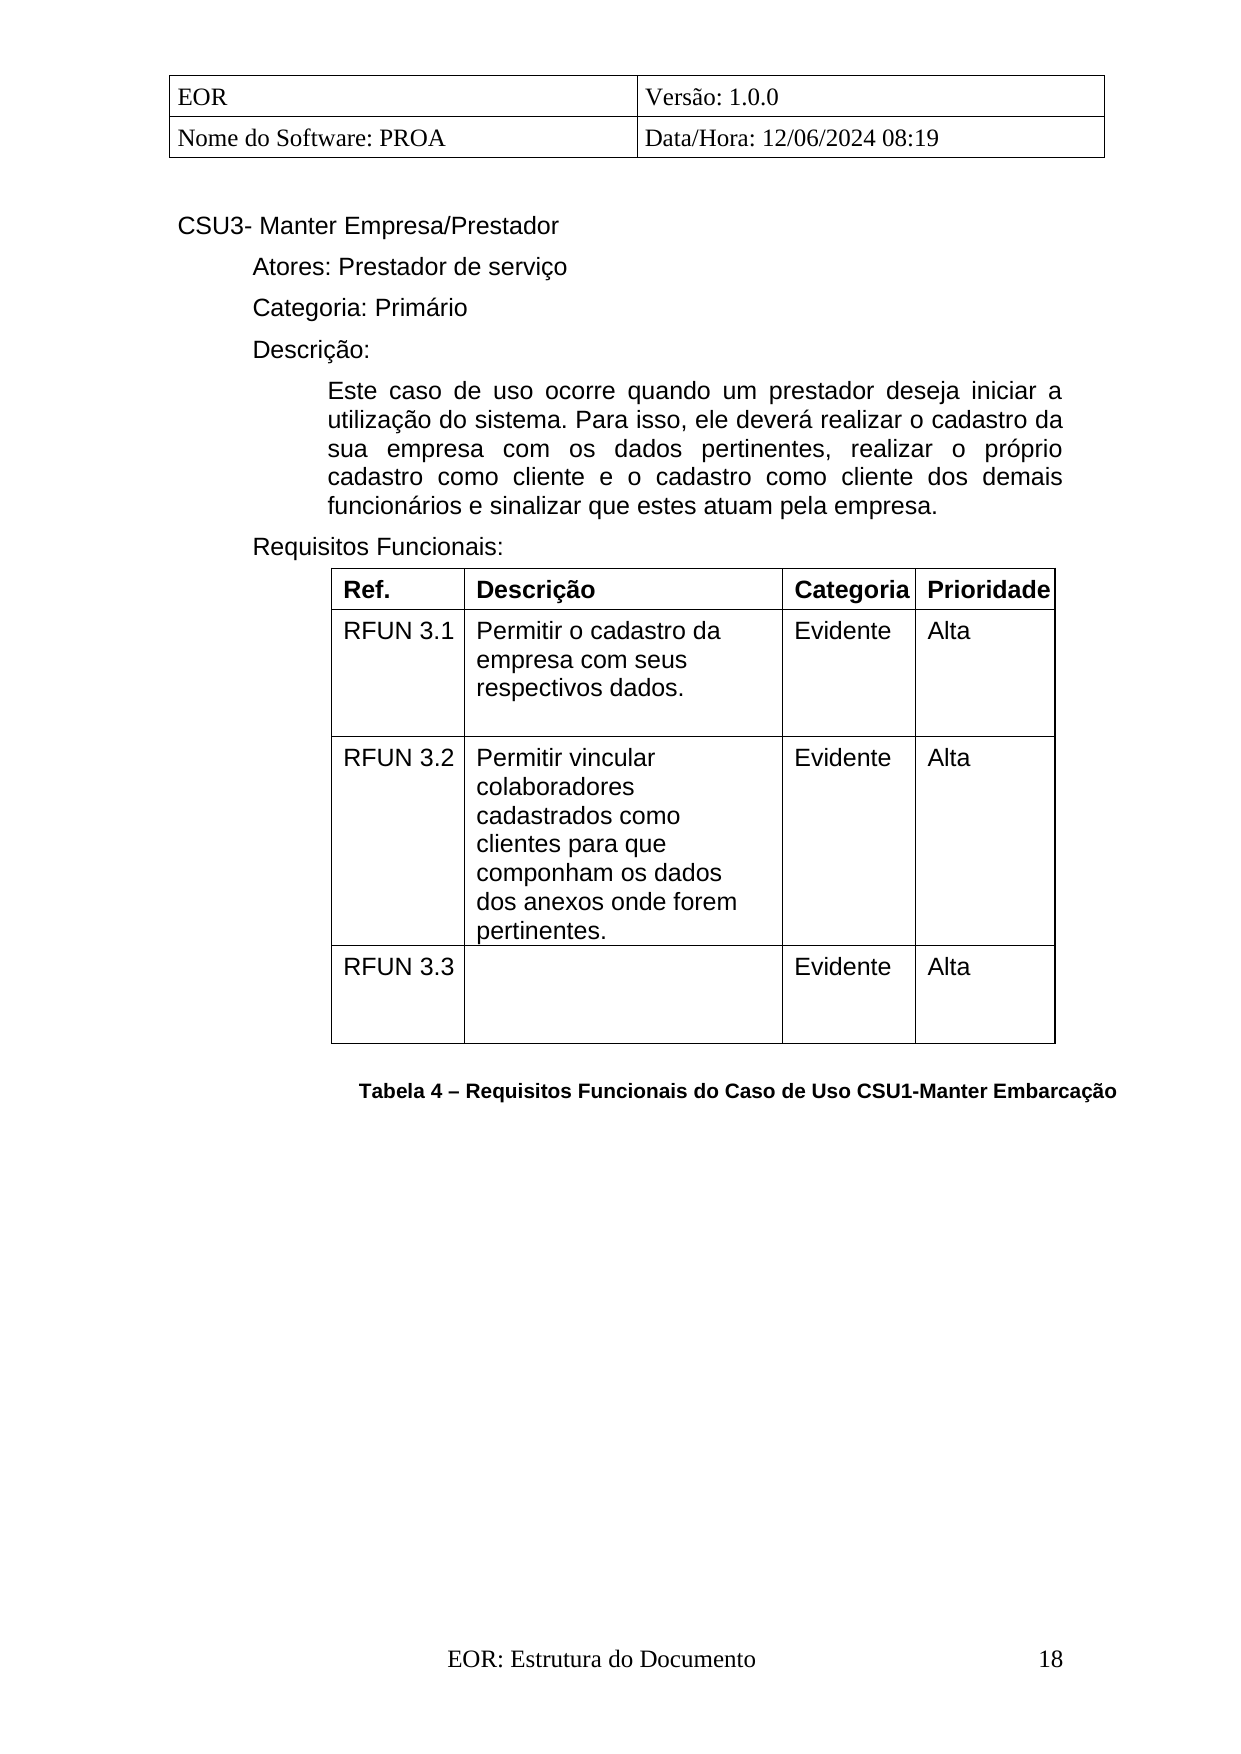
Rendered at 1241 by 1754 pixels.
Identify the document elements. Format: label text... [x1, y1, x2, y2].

table_cell Alta [916, 946, 1054, 1043]
table_cell Alta [916, 610, 1054, 736]
table_cell RFUN 3.2 [332, 737, 464, 944]
table_cell Permitir vincular colaboradores cadastrados como clientes para que componham os dados dos anexos onde forem pertinentes. [465, 737, 782, 944]
table_cell [465, 946, 782, 1043]
table_cell RFUN 3.3 [332, 946, 464, 1043]
text Requisitos Funcionais: [252, 532, 1117, 561]
table_cell Permitir o cadastro da empresa com seus respectivos dados. [465, 610, 782, 736]
table_header Categoria [783, 569, 915, 609]
table_header Ref. [332, 569, 464, 609]
table_cell Alta [916, 737, 1054, 944]
text Este caso de uso ocorre quando um prestador deseja iniciar a utilização do sistema. Para isso, ele deverá realizar o cadastro da sua empresa com os dados pertinentes, realizar o próprio cadastro como cliente e o cadastro como cliente dos demais funcionários e sinalizar que estes atuam pela empresa. [327, 376, 1064, 520]
text Tabela 4 – Requisitos Funcionais do Caso de Uso CSU1-Manter Embarcação [359, 1050, 1117, 1103]
table_cell Evidente [783, 737, 915, 944]
table_header Descrição [465, 569, 782, 609]
text CSU3- Manter Empresa/Prestador [177, 211, 1117, 240]
text Descrição: [252, 335, 1117, 363]
text Atores: Prestador de serviço Categoria: Primário [252, 252, 699, 322]
table_header Prioridade [916, 569, 1054, 609]
table_cell Evidente [783, 610, 915, 736]
table_cell Evidente [783, 946, 915, 1043]
table_cell RFUN 3.1 [332, 610, 464, 736]
